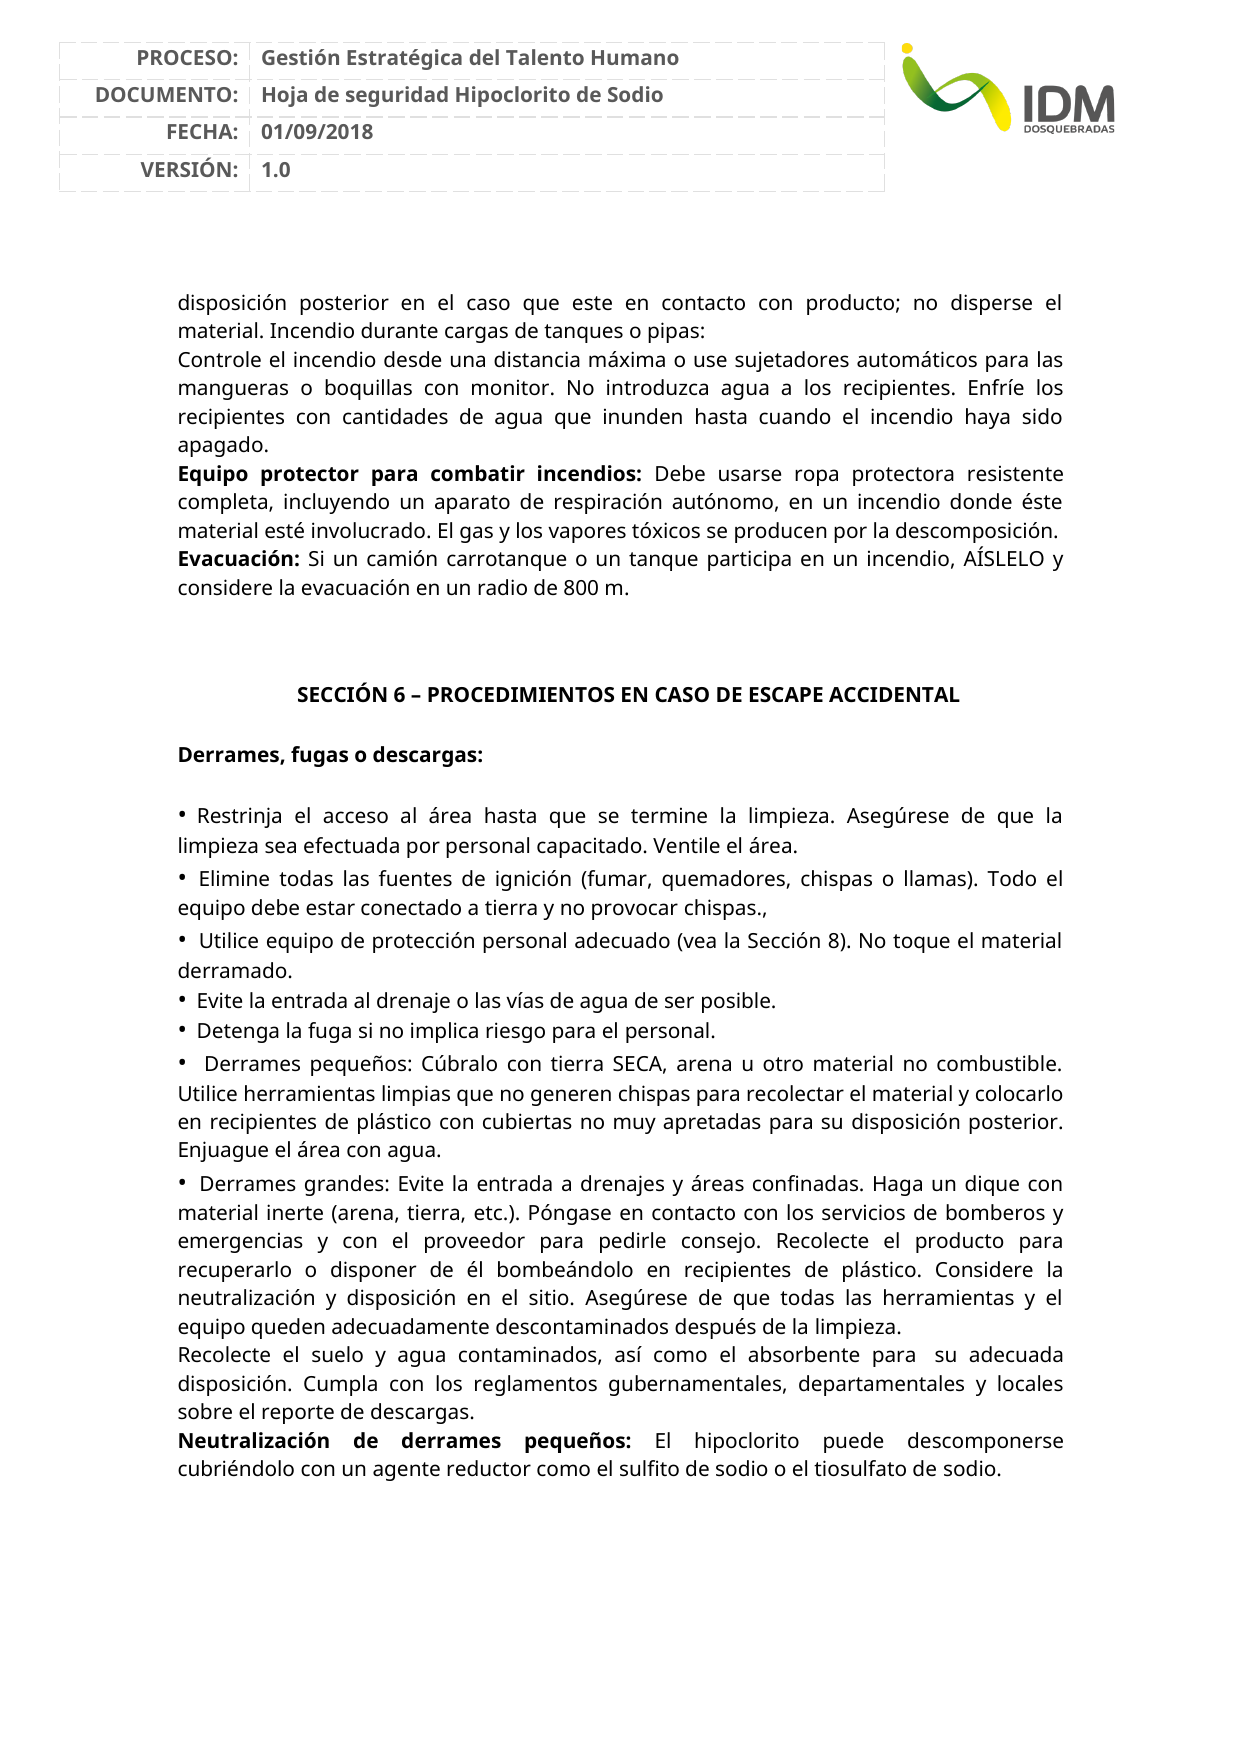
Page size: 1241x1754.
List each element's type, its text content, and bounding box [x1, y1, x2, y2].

text Equipo protector para combatir incendios: Debe usarse ropa protectora resistente completa, incluyendo un aparato de respiración autónomo, en un incendio donde éste material esté involucrado. El gas y los vapores tóxicos se producen por la descomposición. [177, 459, 1064, 544]
list Derrames grandes: Evite la entrada a drenajes y áreas confinadas. Haga un dique con material inerte (arena, tierra, etc.). Póngase en contacto con los servicios de bomberos y emergencias y con el proveedor para pedirle consejo. Recolecte el producto para recuperarlo o disponer de él bombeándolo en recipientes de plástico. Considere la neutralización y disposición en el sitio. Asegúrese de que todas las herramientas y el equipo queden adecuadamente descontaminados después de la limpieza. [177, 1164, 1064, 1340]
list Elimine todas las fuentes de ignición (fumar, quemadores, chispas o llamas). Todo el equipo debe estar conectado a tierra y no provocar chispas., [177, 859, 1064, 922]
list Evite la entrada al drenaje o las vías de agua de ser posible. [177, 984, 1080, 1014]
list Derrames pequeños: Cúbralo con tierra SECA, arena u otro material no combustible. Utilice herramientas limpias que no generen chispas para recolectar el material y colocarlo en recipientes de plástico con cubiertas no muy apretadas para su disposición posterior. Enjuague el área con agua. [177, 1045, 1064, 1164]
list Restrinja el acceso al área hasta que se termine la limpieza. Asegúrese de que la limpieza sea efectuada por personal capacitado. Ventile el área. [177, 797, 1065, 859]
text disposición posterior en el caso que este en contacto con producto; no disperse el material. Incendio durante cargas de tanques o pipas: [177, 288, 1064, 345]
text Recolecte el suelo y agua contaminados, así como el absorbente para su adecuada disposición. Cumpla con los reglamentos gubernamentales, departamentales y locales sobre el reporte de descargas. [177, 1340, 1064, 1426]
text Controle el incendio desde una distancia máxima o use sujetadores automáticos para las mangueras o boquillas con monitor. No introduzca agua a los recipientes. Enfríe los recipientes con cantidades de agua que inunden hasta cuando el incendio haya sido apagado. [177, 345, 1064, 459]
subtitle SECCIÓN 6 – PROCEDIMIENTOS EN CASO DE ESCAPE ACCIDENTAL [177, 678, 1080, 708]
text Derrames, fugas o descargas: [177, 738, 1080, 768]
list Utilice equipo de protección personal adecuado (vea la Sección 8). No toque el material derramado. [177, 922, 1064, 984]
text Neutralización de derrames pequeños: El hipoclorito puede descomponerse cubriéndolo con un agente reductor como el sulfito de sodio o el tiosulfato de sodio. [177, 1426, 1064, 1483]
picture [901, 43, 1115, 134]
text Evacuación: Si un camión carrotanque o un tanque participa en un incendio, AÍSLELO y considere la evacuación en un radio de 800 m. [177, 544, 1064, 601]
list Detenga la fuga si no implica riesgo para el personal. [177, 1014, 1080, 1045]
